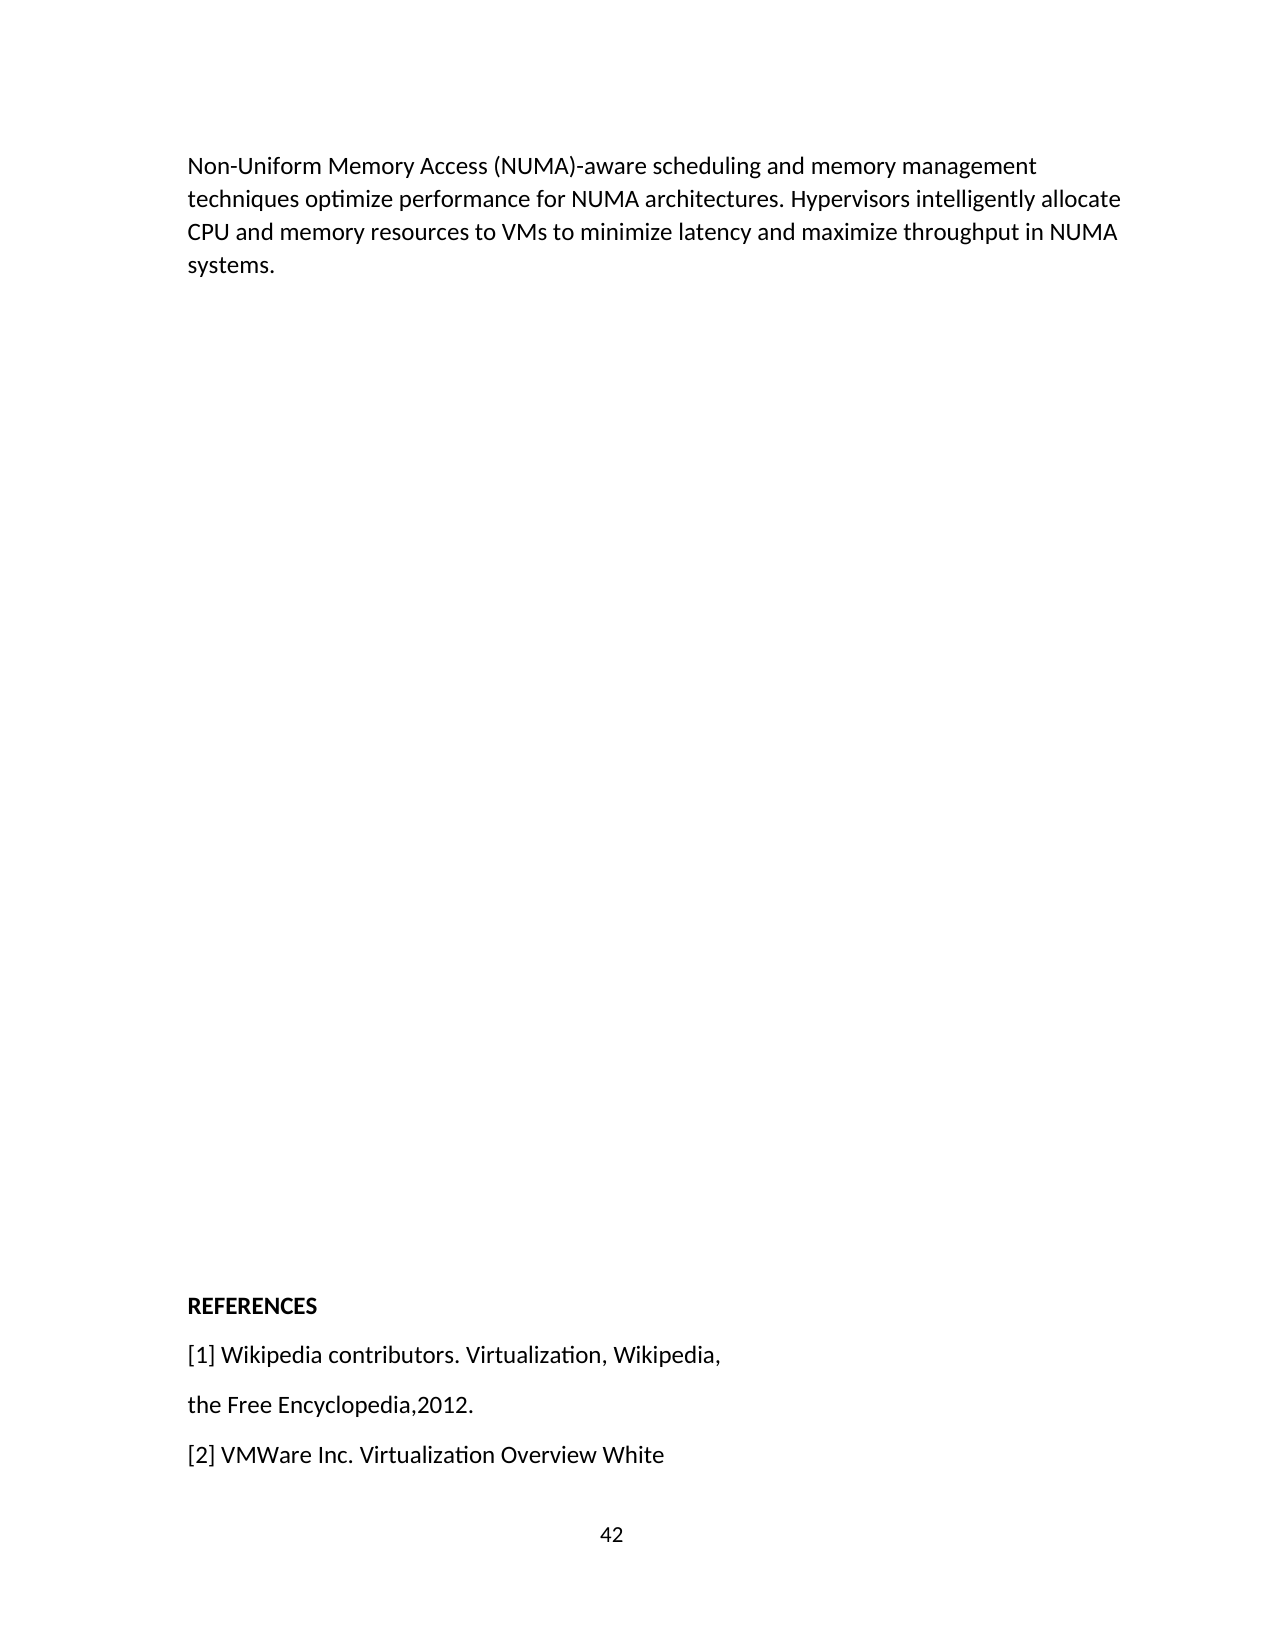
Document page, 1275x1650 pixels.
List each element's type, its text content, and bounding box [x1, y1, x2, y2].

text [2] VMWare Inc. Virtualization Overview White [187, 1439, 1125, 1469]
text the Free Encyclopedia,2012. [187, 1389, 1125, 1420]
text [1] Wikipedia contributors. Virtualization, Wikipedia, [187, 1339, 1125, 1370]
text Non-Uniform Memory Access (NUMA)-aware scheduling and memory management techniques optimize performance for NUMA architectures. Hypervisors intelligently allocate CPU and memory resources to VMs to minimize latency and maximize throughput in NUMA systems. [187, 150, 1125, 279]
text REFERENCES [187, 1290, 1125, 1321]
